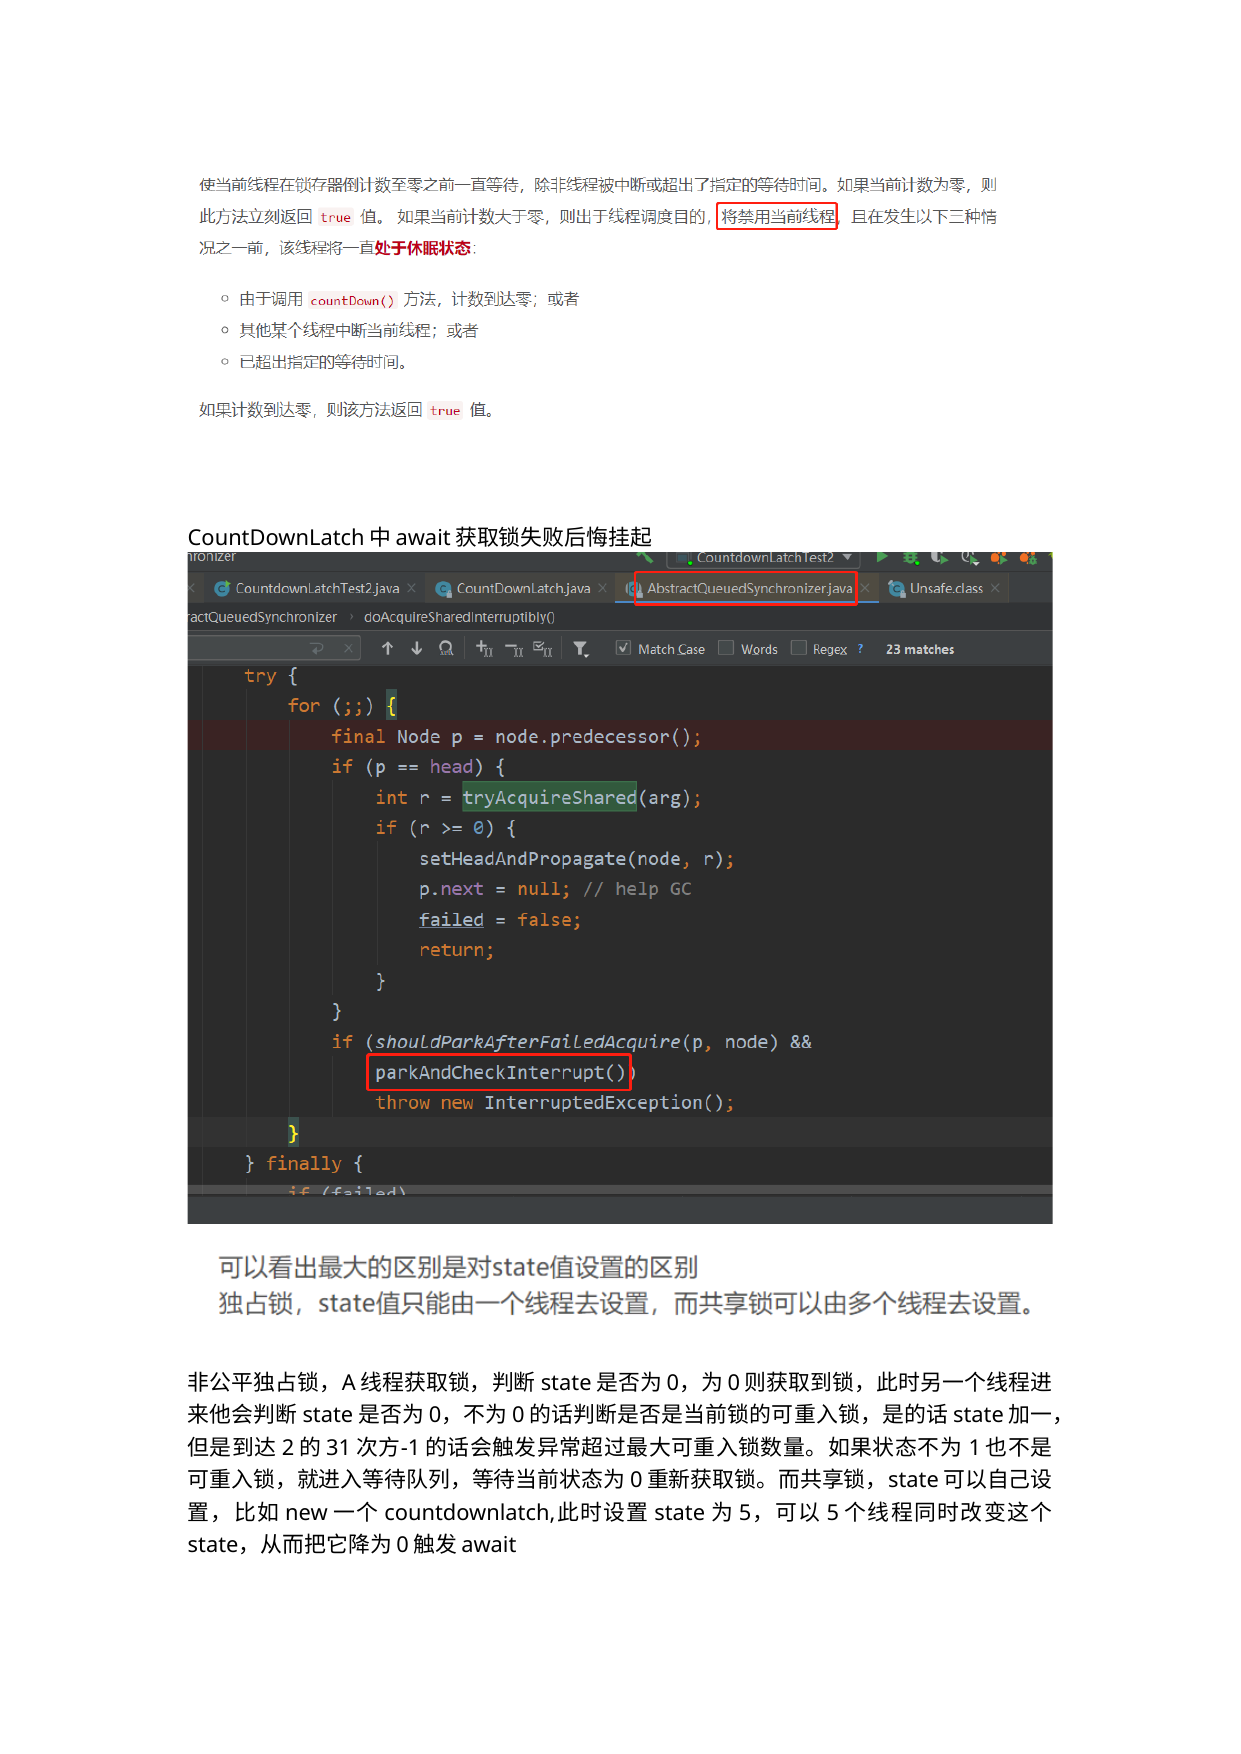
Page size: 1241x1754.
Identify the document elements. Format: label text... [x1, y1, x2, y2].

text CountDownLatch中await获取锁失败后悔挂起 [187, 519, 1053, 552]
text 非公平独占锁，A线程获取锁，判断state是否为0，为0则获取到锁，此时另一个线程进来他会判断state是否为0，不为0的话判断是否是当前锁的可重入锁，是的话state加一，但是到达2的31次方-1的话会触发异常超过最大可重入锁数量。如果状态不为1也不是可重入锁，就进入等待队列，等待当前状态为0重新获取锁。而共享锁，state可以自己设置，比如new一个countdownlatch,此时设置state为5，可以5个线程同时改变这个state，从而把它降为0触发await [187, 1364, 1053, 1559]
picture [187, 1234, 1053, 1341]
picture [187, 552, 1053, 1224]
picture [187, 162, 1053, 431]
